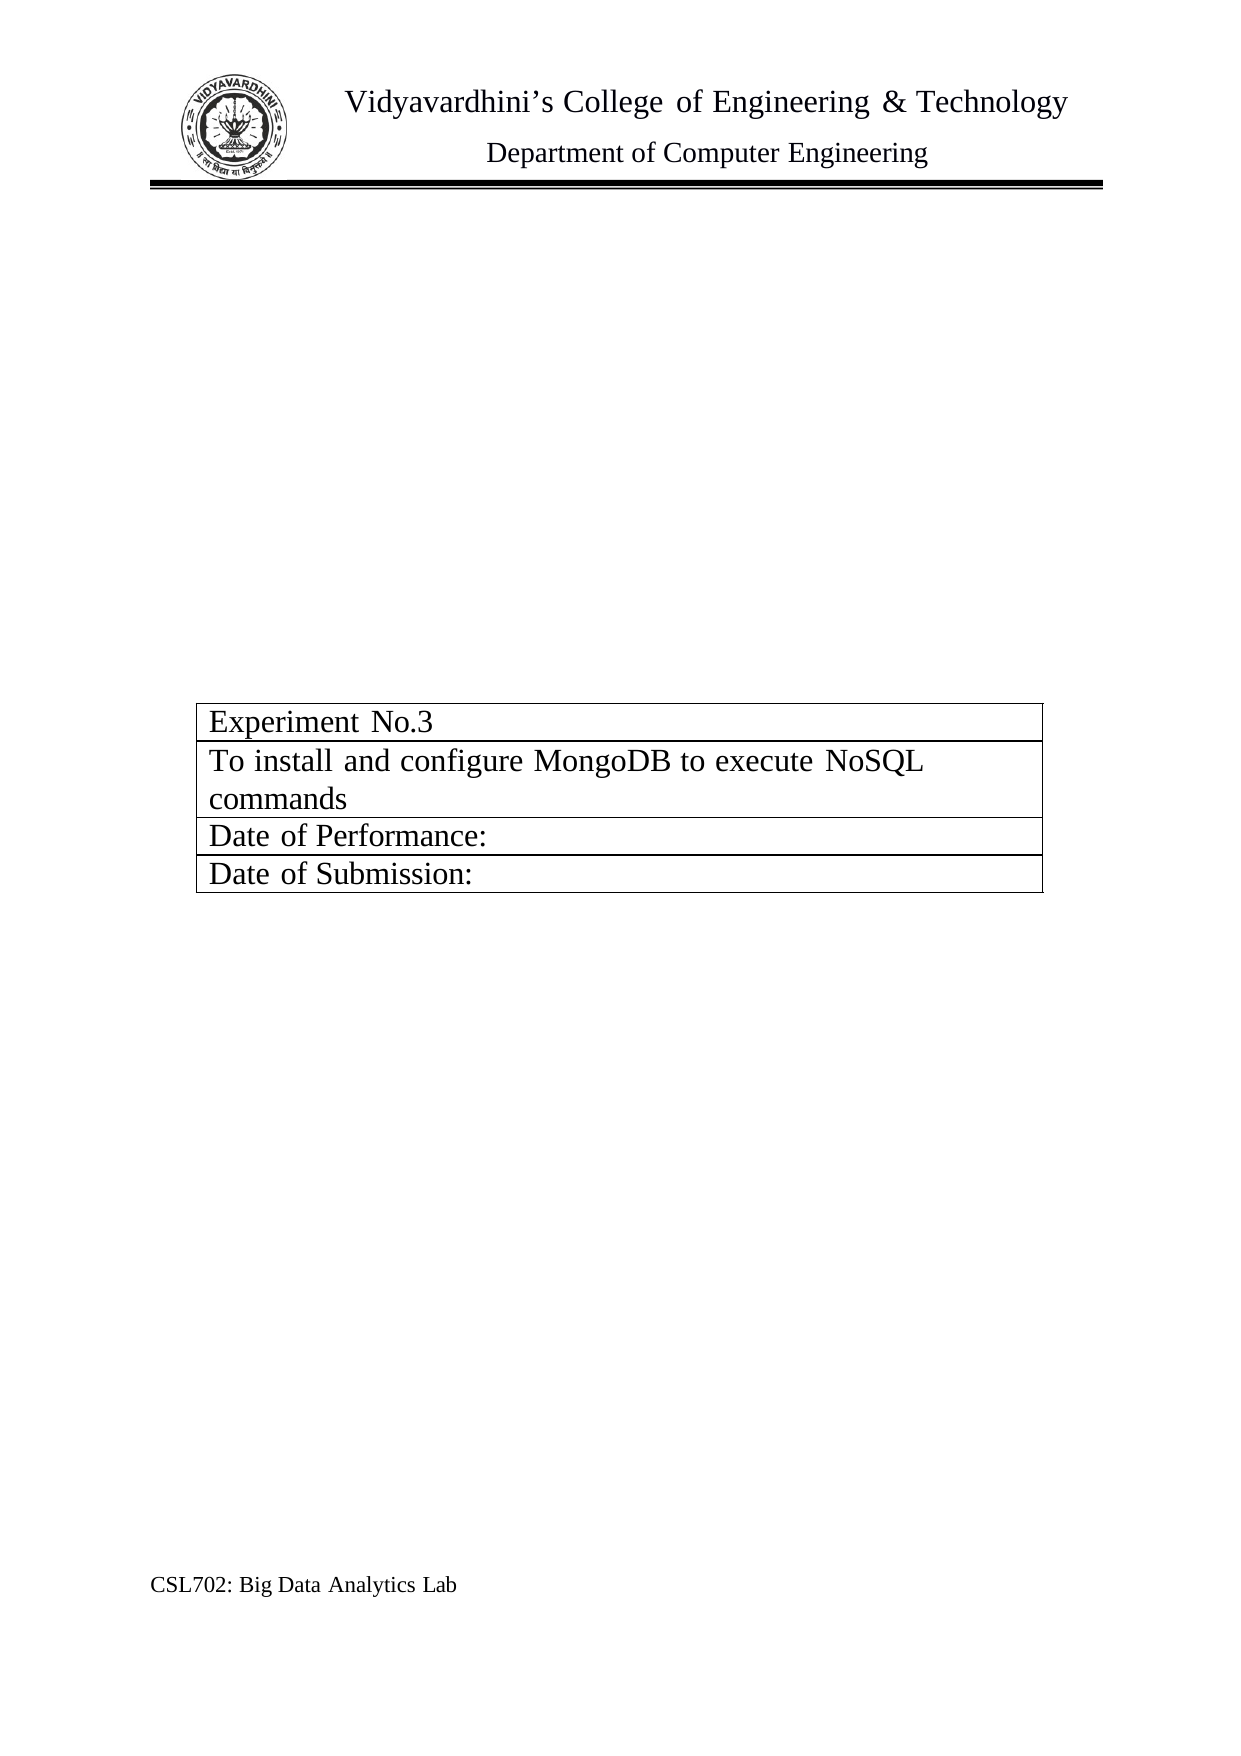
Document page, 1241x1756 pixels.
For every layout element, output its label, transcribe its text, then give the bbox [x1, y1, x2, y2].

table_cell To install and configure MongoDB to execute NoSQL commands [197, 742, 1042, 817]
table_header Experiment No.3 [197, 704, 1042, 740]
table_cell Date of Submission: [197, 856, 1042, 892]
picture [181, 74, 287, 180]
table_cell Date of Performance: [197, 818, 1042, 854]
